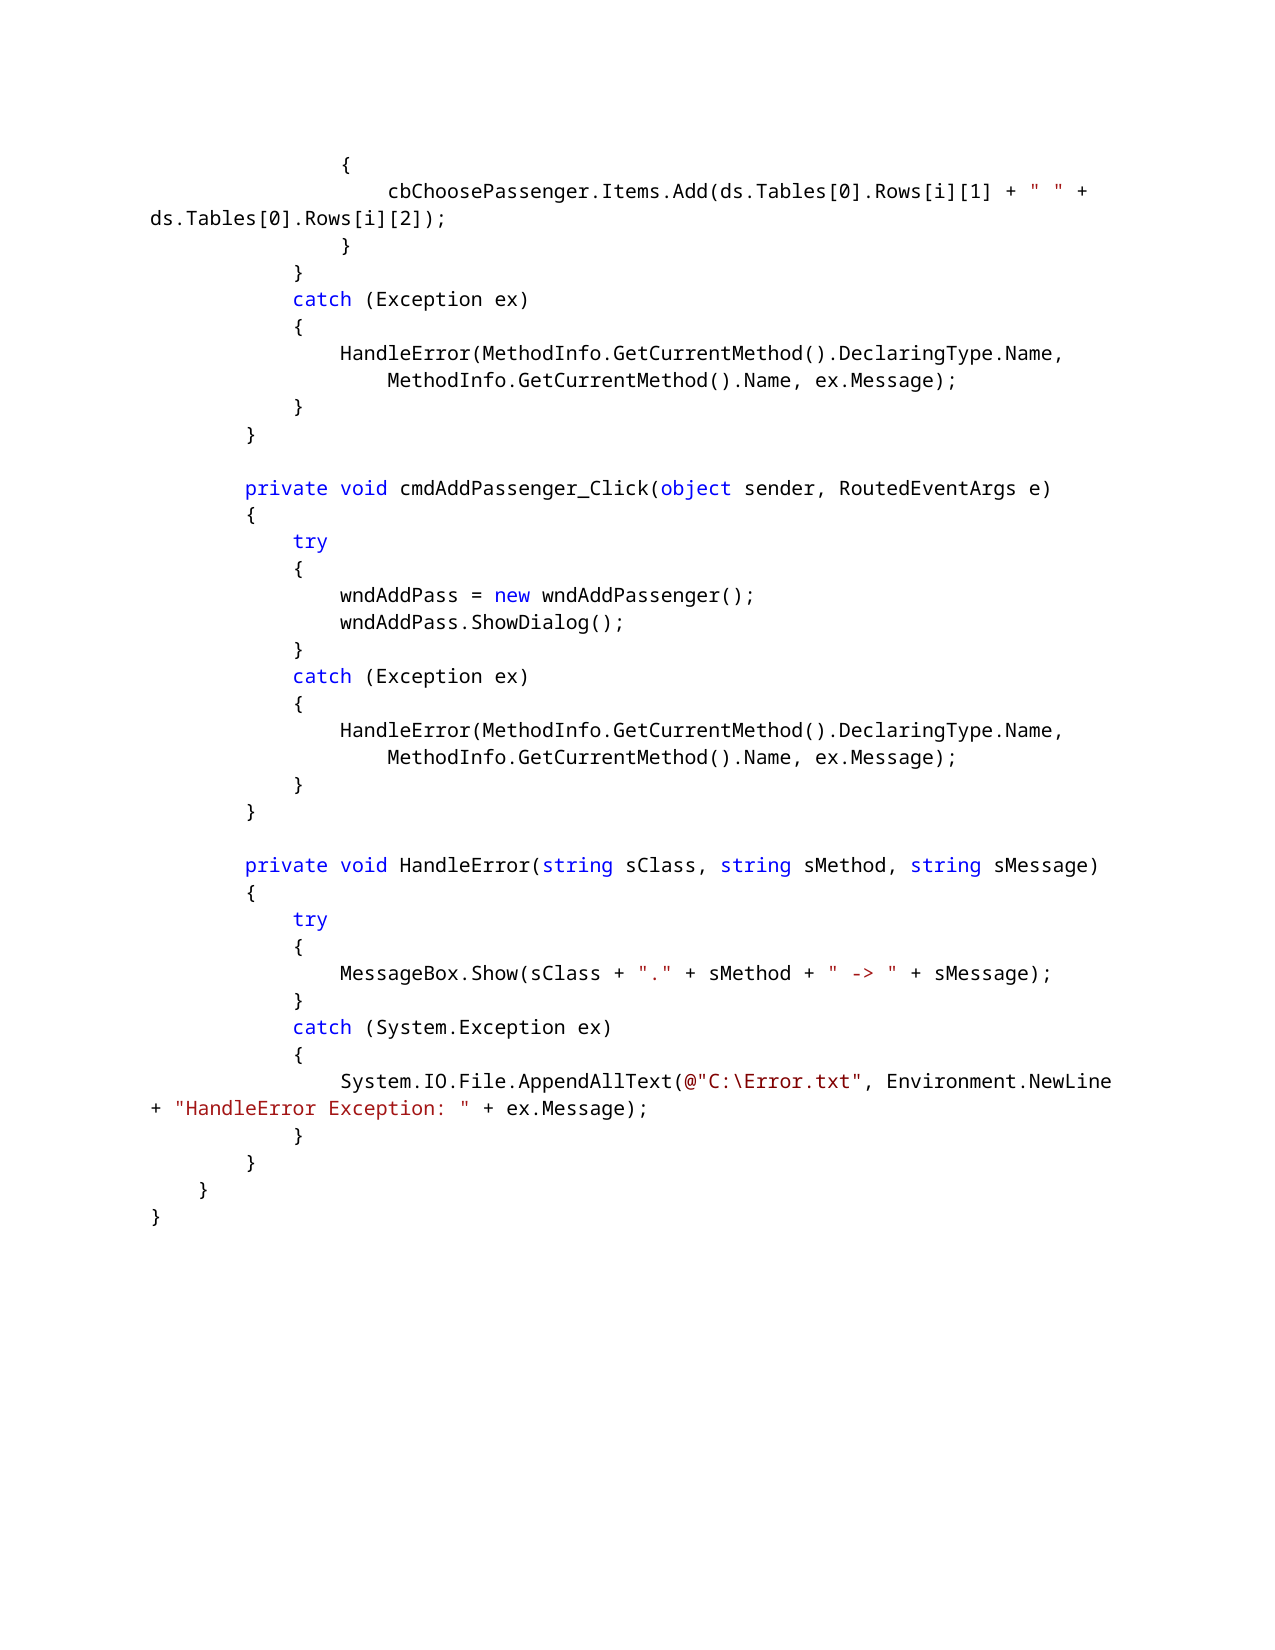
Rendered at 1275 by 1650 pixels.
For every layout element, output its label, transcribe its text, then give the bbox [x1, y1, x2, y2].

text { [150, 689, 1125, 717]
text } [150, 797, 1125, 824]
text wndAddPass = new wndAddPassenger(); [150, 582, 1125, 609]
text try [150, 528, 1125, 555]
text { [150, 932, 1125, 959]
text private void cmdAddPassenger_Click(object sender, RoutedEventArgs e) [150, 474, 1125, 501]
text } [150, 771, 1125, 797]
text { [150, 555, 1125, 582]
text } [150, 1148, 1125, 1175]
text catch (Exception ex) [150, 663, 1125, 689]
text } [150, 393, 1125, 420]
text cbChoosePassenger.Items.Add(ds.Tables[0].Rows[i][1] + " " + ds.Tables[0].Rows[i][2]); [150, 177, 1125, 231]
text { [150, 150, 1125, 177]
text try [150, 905, 1125, 932]
text catch (System.Exception ex) [150, 1013, 1125, 1040]
text } [150, 636, 1125, 663]
text } [150, 258, 1125, 285]
text private void HandleError(string sClass, string sMethod, string sMessage) [150, 851, 1125, 878]
text MessageBox.Show(sClass + "." + sMethod + " -> " + sMessage); [150, 959, 1125, 986]
text HandleError(MethodInfo.GetCurrentMethod().DeclaringType.Name, [150, 339, 1125, 366]
text } [150, 420, 1125, 447]
text MethodInfo.GetCurrentMethod().Name, ex.Message); [150, 743, 1125, 771]
text wndAddPass.ShowDialog(); [150, 609, 1125, 636]
text System.IO.File.AppendAllText(@"C:\Error.txt", Environment.NewLine + "HandleError Exception: " + ex.Message); [150, 1067, 1125, 1121]
text { [150, 878, 1125, 905]
text } [150, 1175, 1125, 1202]
text } [150, 231, 1125, 258]
text } [150, 986, 1125, 1013]
text } [150, 1121, 1125, 1148]
text { [150, 312, 1125, 339]
text } [150, 1202, 1125, 1229]
text HandleError(MethodInfo.GetCurrentMethod().DeclaringType.Name, [150, 717, 1125, 743]
text { [150, 1040, 1125, 1067]
text MethodInfo.GetCurrentMethod().Name, ex.Message); [150, 366, 1125, 393]
text catch (Exception ex) [150, 285, 1125, 312]
text { [150, 501, 1125, 528]
